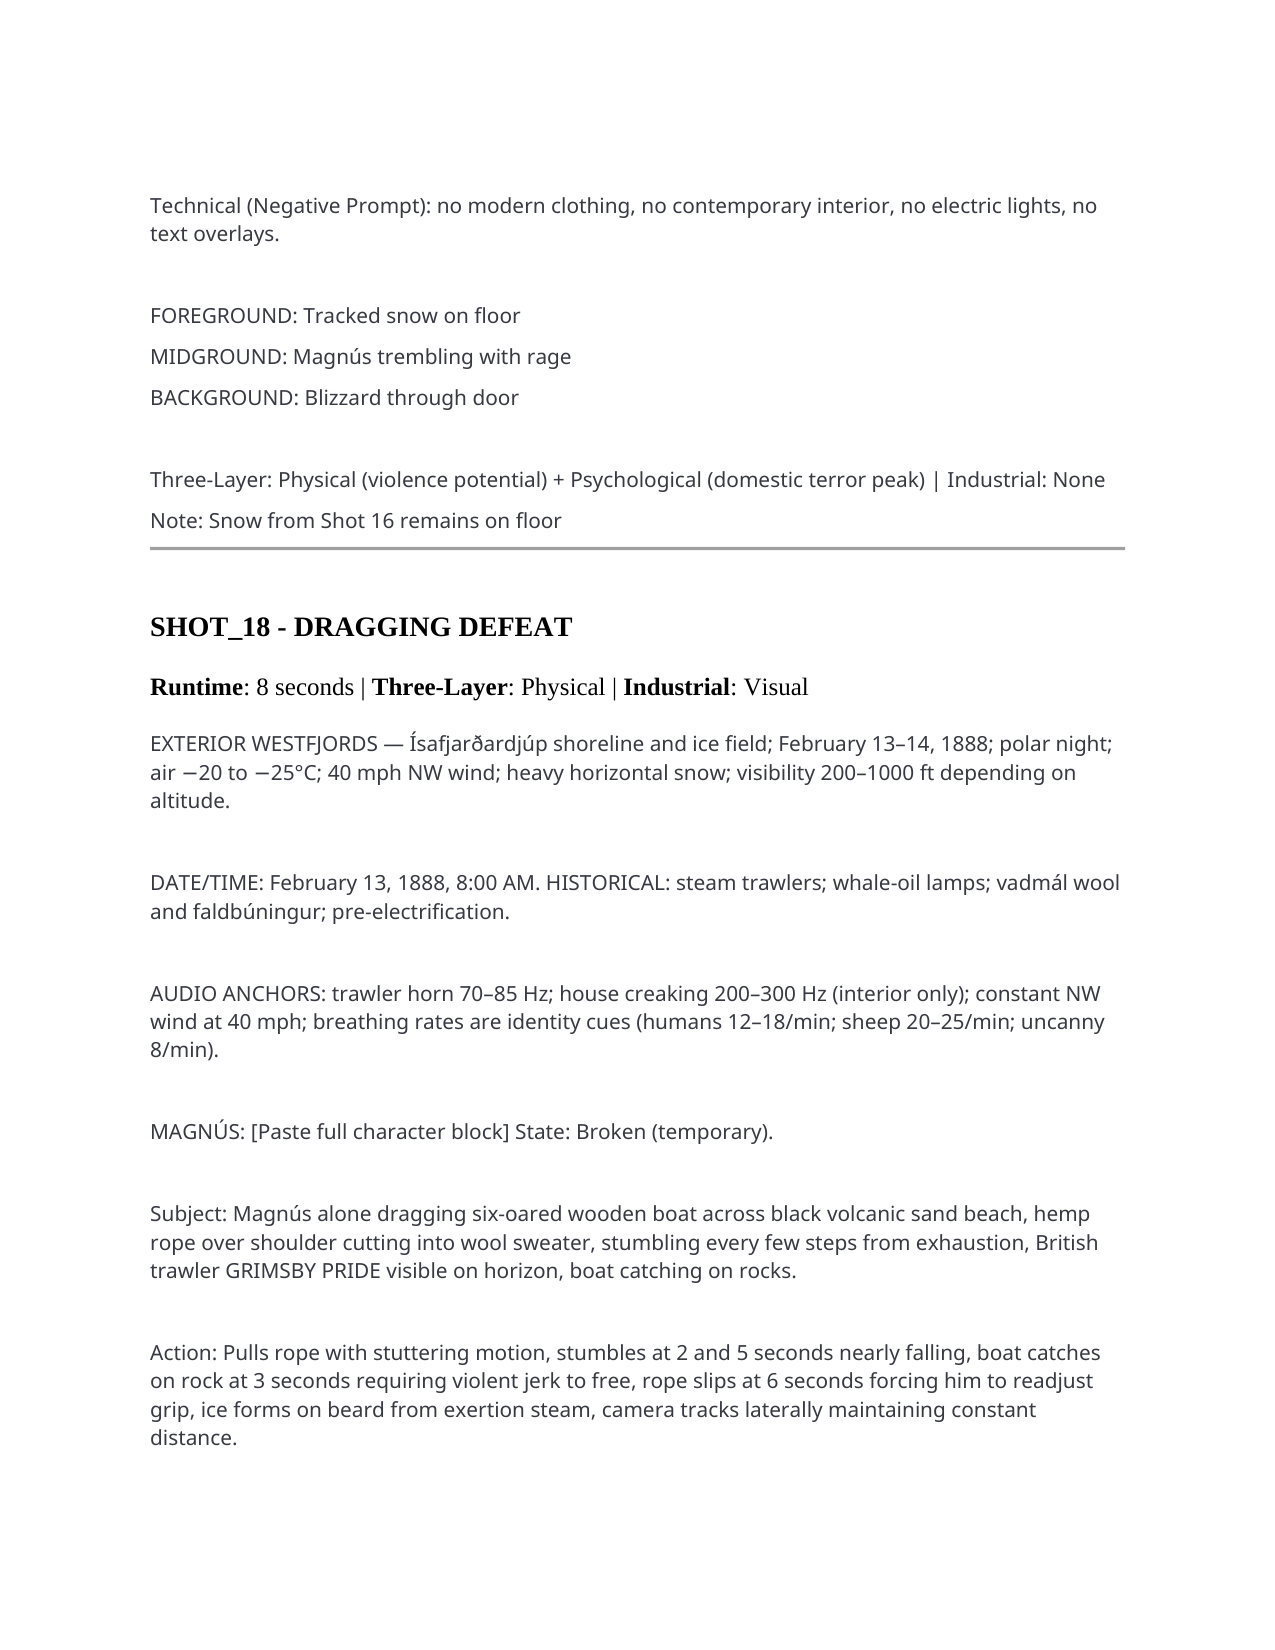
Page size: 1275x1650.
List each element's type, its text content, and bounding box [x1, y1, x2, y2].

text SHOT_18 - DRAGGING DEFEAT [150, 610, 1125, 642]
text FOREGROUND: Tracked snow on floor [150, 301, 1125, 330]
text DATE/TIME: February 13, 1888, 8:00 AM. HISTORICAL: steam trawlers; whale-oil lamps; vadmál wool and faldbúningur; pre-electrification. [150, 868, 1125, 925]
text Technical (Negative Prompt): no modern clothing, no contemporary interior, no electric lights, no text overlays. [150, 191, 1125, 248]
text BACKGROUND: Blizzard through door [150, 383, 1125, 412]
text MAGNÚS: [Paste full character block] State: Broken (temporary). [150, 1117, 1125, 1146]
text Subject: Magnús alone dragging six-oared wooden boat across black volcanic sand beach, hemp rope over shoulder cutting into wool sweater, stumbling every few steps from exhaustion, British trawler GRIMSBY PRIDE visible on horizon, boat catching on rocks. [150, 1199, 1125, 1284]
text Note: Snow from Shot 16 remains on floor [150, 506, 1125, 534]
text MIDGROUND: Magnús trembling with rage [150, 342, 1125, 371]
text Runtime: 8 seconds | Three-Layer: Physical | Industrial: Visual [150, 672, 1125, 700]
text Three-Layer: Physical (violence potential) + Psychological (domestic terror peak) | Industrial: None [150, 465, 1125, 493]
text AUDIO ANCHORS: trawler horn 70–85 Hz; house creaking 200–300 Hz (interior only); constant NW wind at 40 mph; breathing rates are identity cues (humans 12–18/min; sheep 20–25/min; uncanny 8/min). [150, 979, 1125, 1064]
text Action: Pulls rope with stuttering motion, stumbles at 2 and 5 seconds nearly falling, boat catches on rock at 3 seconds requiring violent jerk to free, rope slips at 6 seconds forcing him to readjust grip, ice forms on beard from exertion steam, camera tracks laterally maintaining constant distance. [150, 1338, 1125, 1452]
text EXTERIOR WESTFJORDS — Ísafjarðardjúp shoreline and ice field; February 13–14, 1888; polar night; air −20 to −25°C; 40 mph NW wind; heavy horizontal snow; visibility 200–1000 ft depending on altitude. [150, 729, 1125, 815]
